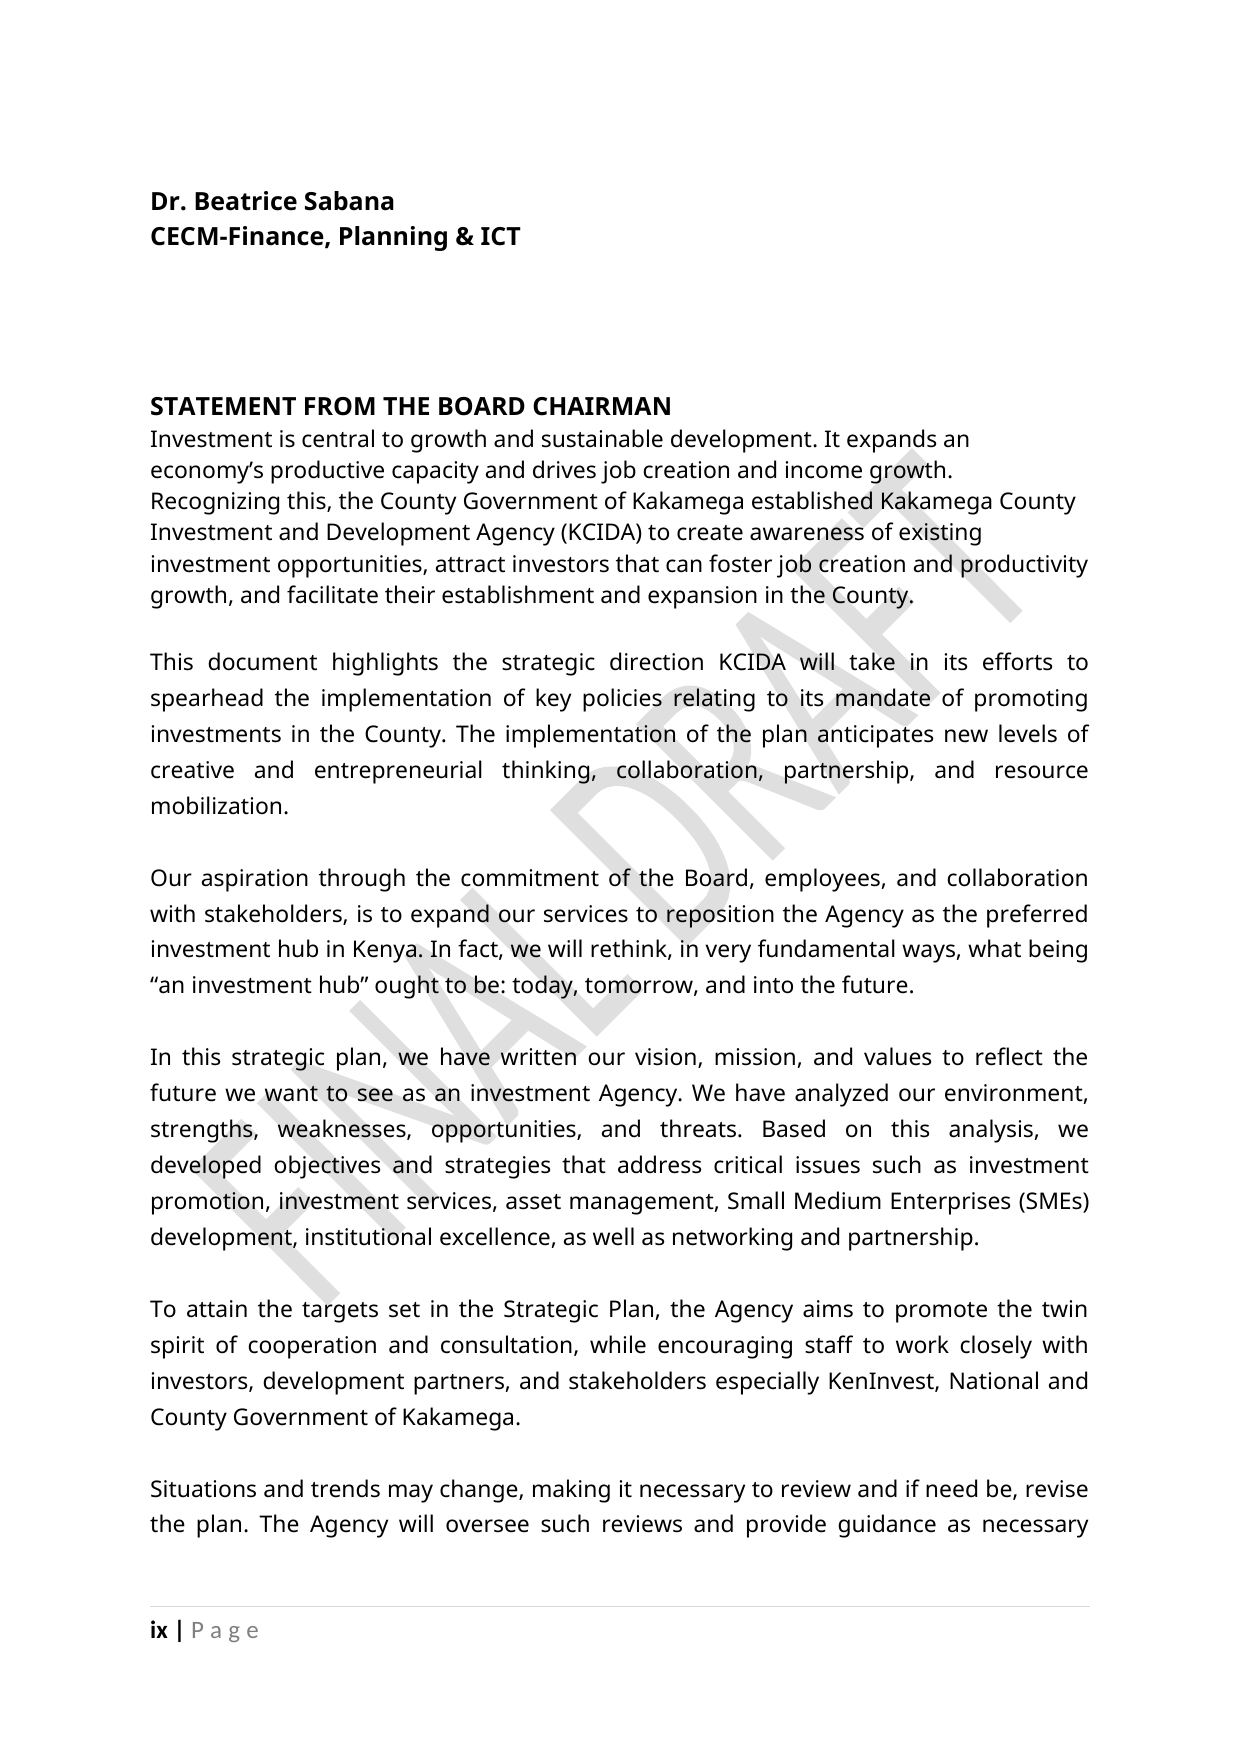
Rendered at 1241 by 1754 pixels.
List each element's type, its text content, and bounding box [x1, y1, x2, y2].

text Our aspiration through the commitment of the Board, employees, and collaboration with stakeholders, is to expand our services to reposition the Agency as the preferred investment hub in Kenya. In fact, we will rethink, in very fundamental ways, what being “an investment hub” ought to be: today, tomorrow, and into the future. [150, 862, 1090, 1001]
text CECM-Finance, Planning & ICT [150, 218, 1090, 252]
text To attain the targets set in the Strategic Plan, the Agency aims to promote the twin spirit of cooperation and consultation, while encouraging staff to work closely with investors, development partners, and stakeholders especially KenInvest, National and County Government of Kakamega. [150, 1293, 1090, 1432]
text STATEMENT FROM THE BOARD CHAIRMAN [150, 388, 1090, 422]
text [150, 1472, 1090, 1540]
text In this strategic plan, we have written our vision, mission, and values to reflect the future we want to see as an investment Agency. We have analyzed our environment, strengths, weaknesses, opportunities, and threats. Based on this analysis, we developed objectives and strategies that address critical issues such as investment promotion, investment services, asset management, Small Medium Enterprises (SMEs) development, institutional excellence, as well as networking and partnership. [150, 1041, 1090, 1252]
text This document highlights the strategic direction KCIDA will take in its efforts to spearhead the implementation of key policies relating to its mandate of promoting investments in the County. The implementation of the plan anticipates new levels of creative and entrepreneurial thinking, collaboration, partnership, and resource mobilization. [150, 646, 1090, 821]
text Investment is central to growth and sustainable development. It expands an economy’s productive capacity and drives job creation and income growth. Recognizing this, the County Government of Kakamega established Kakamega County Investment and Development Agency (KCIDA) to create awareness of existing investment opportunities, attract investors that can foster job creation and productivity growth, and facilitate their establishment and expansion in the County. [150, 422, 1090, 610]
text Dr. Beatrice Sabana [150, 184, 1090, 218]
